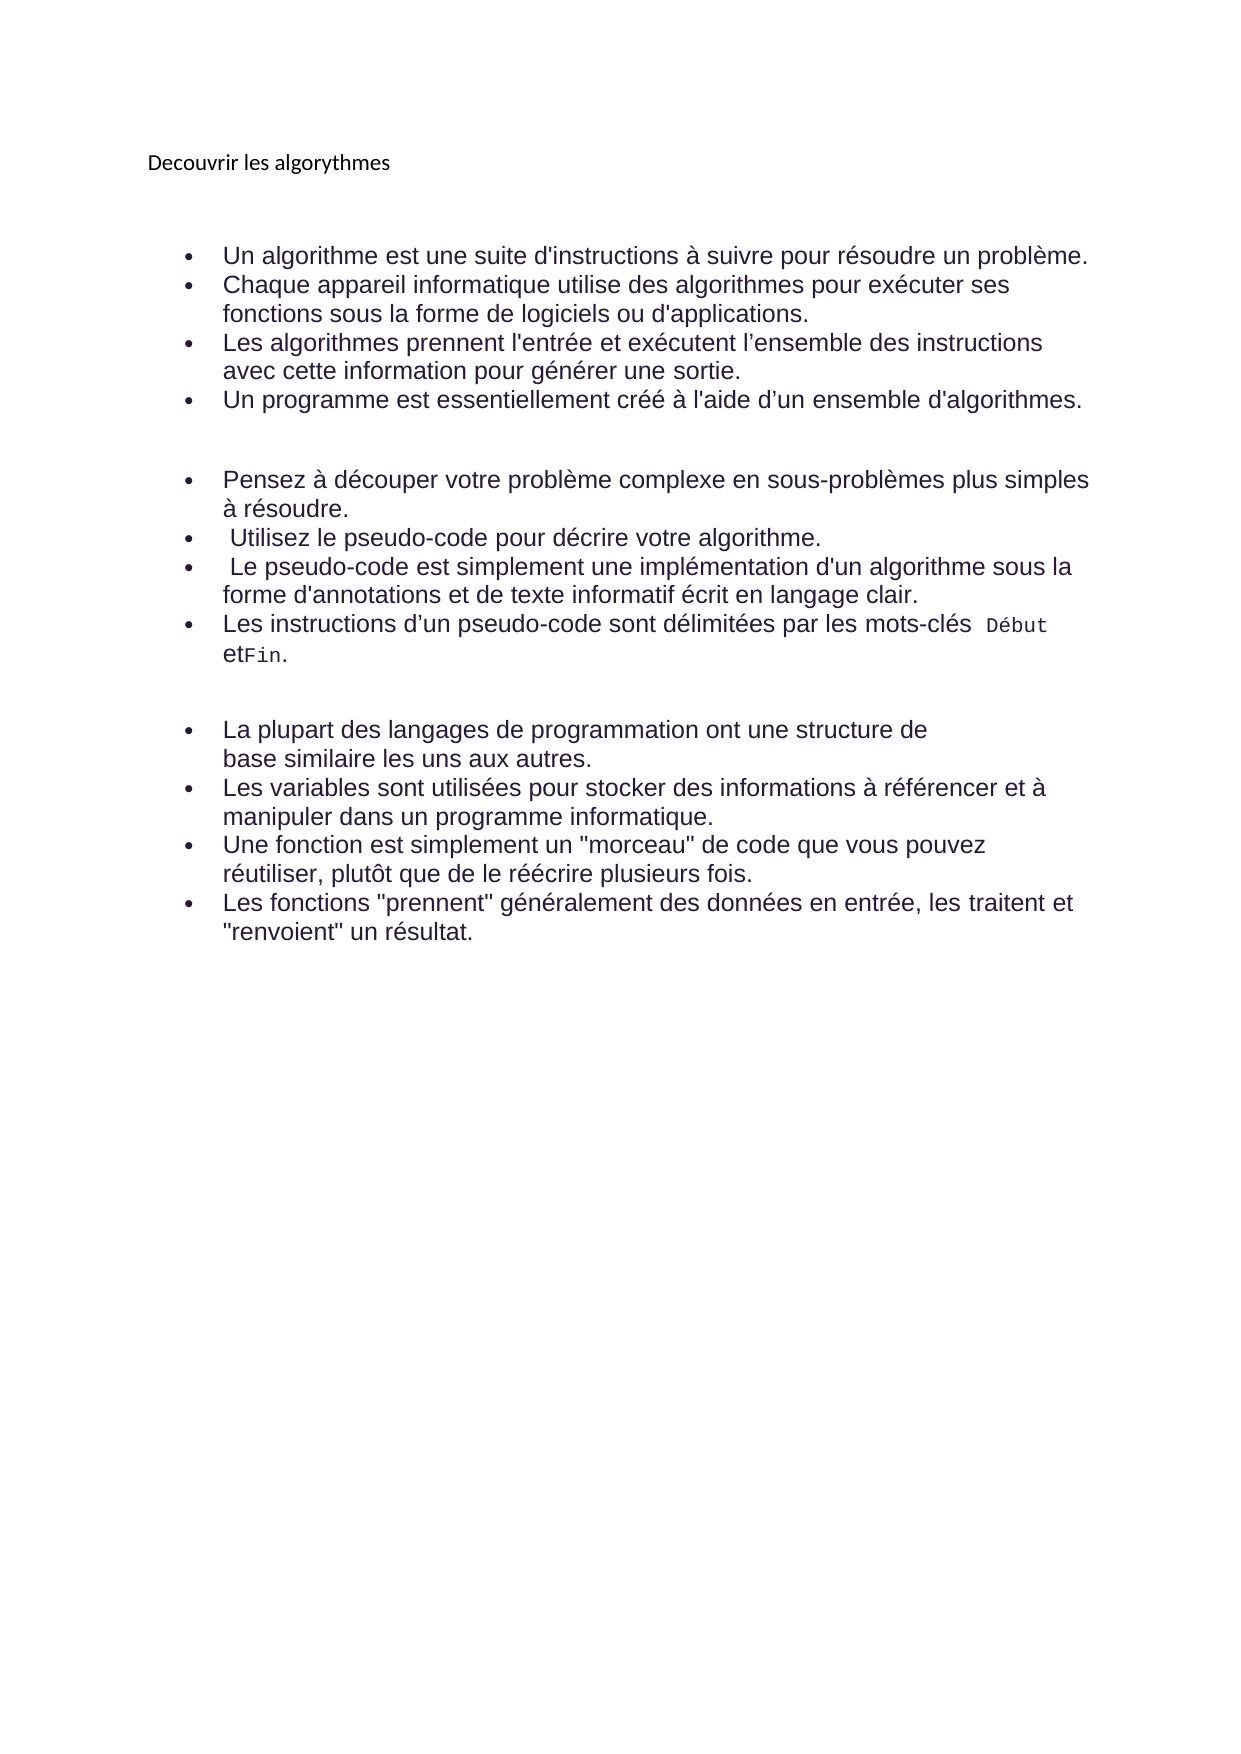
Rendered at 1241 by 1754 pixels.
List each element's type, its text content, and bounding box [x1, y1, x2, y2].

list Une fonction est simplement un "morceau" de code que vous pouvez réutiliser, plutôt que de le réécrire plusieurs fois. [185, 830, 1093, 888]
list Utilisez le pseudo-code pour décrire votre algorithme. [185, 523, 1093, 552]
list Les variables sont utilisées pour stocker des informations à référencer et à manipuler dans un programme informatique. [185, 773, 1093, 830]
text Decouvrir les algorythmes [148, 148, 1093, 176]
list Un programme est essentiellement créé à l'aide d’un ensemble d'algorithmes. [185, 385, 1093, 414]
list Les instructions d’un pseudo-code sont délimitées par les mots-clés Début etFin. [185, 609, 1093, 668]
list Pensez à découper votre problème complexe en sous-problèmes plus simples à résoudre. [185, 465, 1093, 523]
list Les fonctions "prennent" généralement des données en entrée, les traitent et "renvoient" un résultat. [185, 888, 1093, 945]
list La plupart des langages de programmation ont une structure de base similaire les uns aux autres. [185, 715, 1093, 773]
list Un algorithme est une suite d'instructions à suivre pour résoudre un problème. [185, 241, 1093, 270]
list Les algorithmes prennent l'entrée et exécutent l’ensemble des instructions avec cette information pour générer une sortie. [185, 328, 1093, 385]
list Le pseudo-code est simplement une implémentation d'un algorithme sous la forme d'annotations et de texte informatif écrit en langage clair. [185, 552, 1093, 609]
list Chaque appareil informatique utilise des algorithmes pour exécuter ses fonctions sous la forme de logiciels ou d'applications. [185, 270, 1093, 328]
